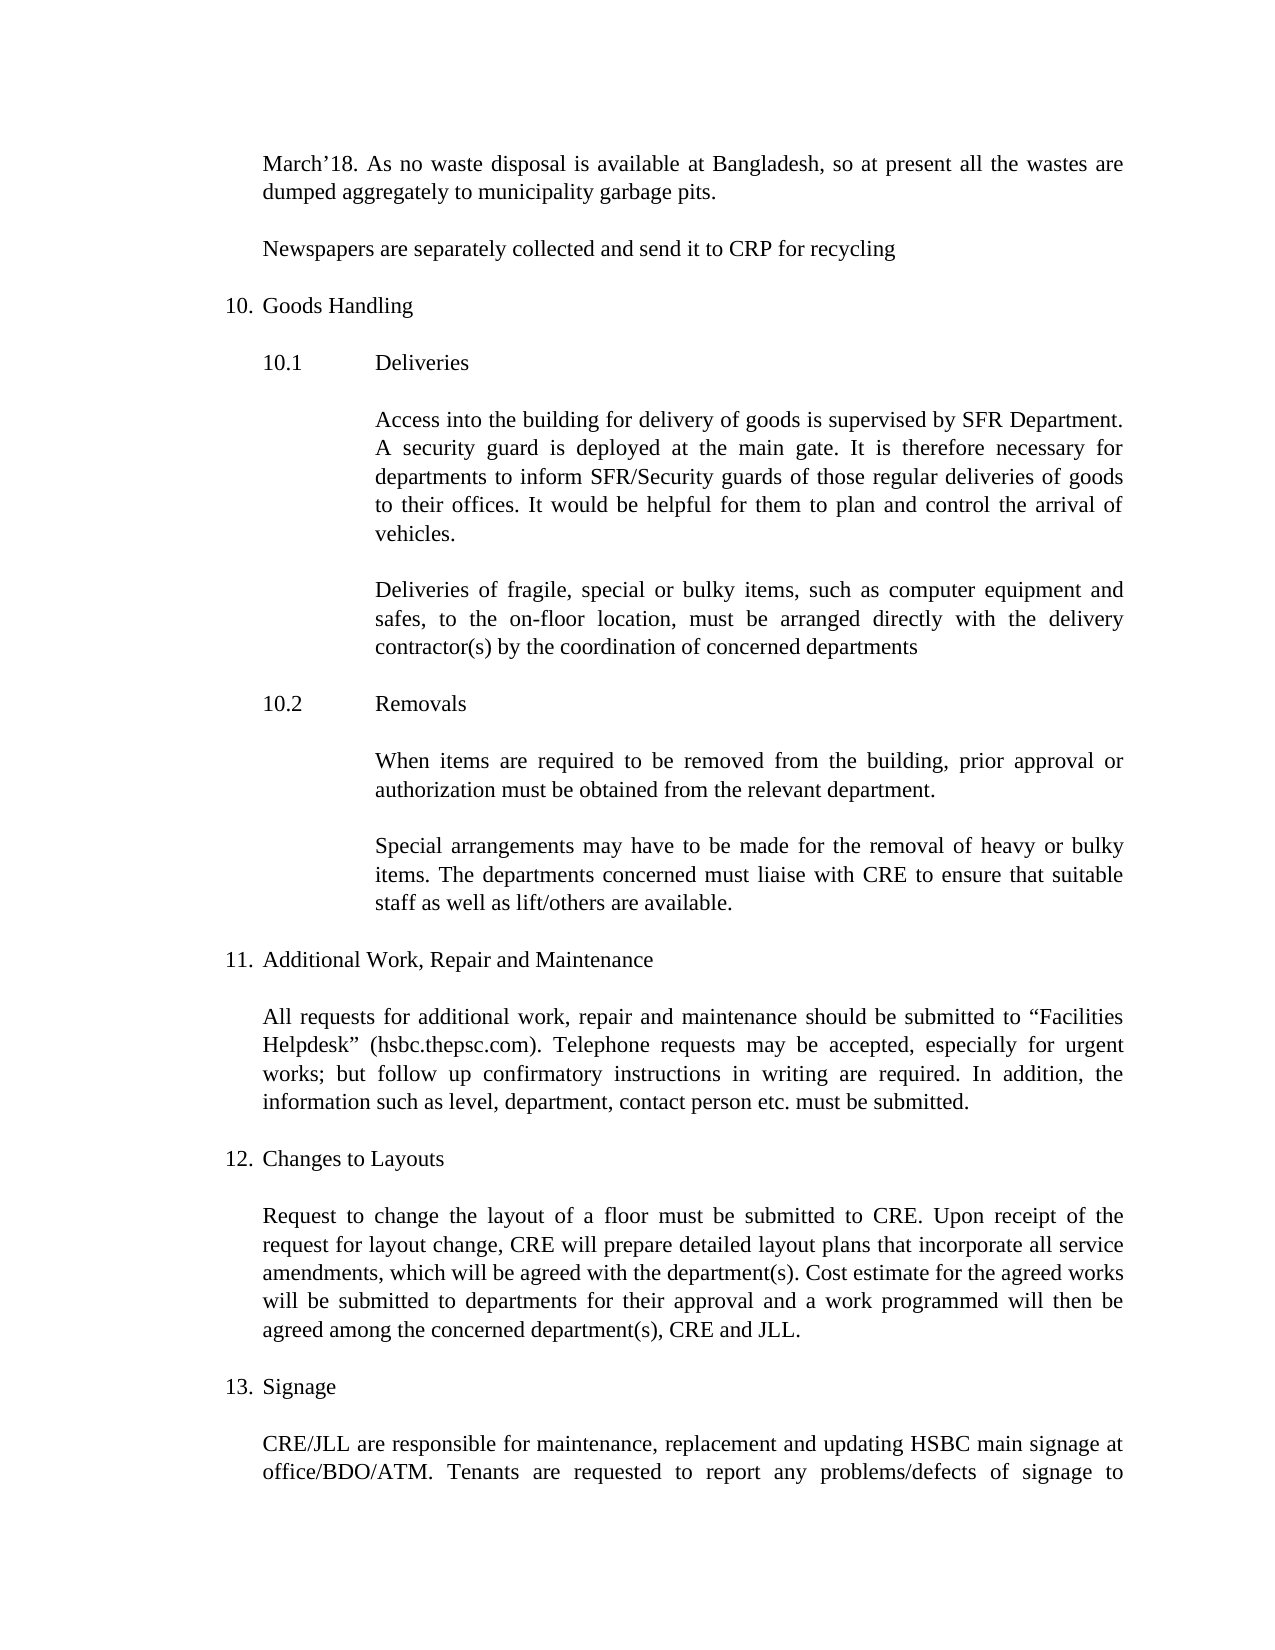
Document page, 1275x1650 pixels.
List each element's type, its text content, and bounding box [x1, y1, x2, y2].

list Deliveries of fragile, special or bulky items, such as computer equipment and safes, to the on-floor location, must be arranged directly with the delivery contractor(s) by the coordination of concerned departments [375, 577, 1125, 660]
list All requests for additional work, repair and maintenance should be submitted to “Facilities Helpdesk” (hsbc.thepsc.com). Telephone requests may be accepted, especially for urgent works; but follow up confirmatory instructions in writing are required. In addition, the information such as level, department, contact person etc. must be submitted. [262, 1003, 1125, 1115]
list Changes to Layouts [225, 1145, 1125, 1172]
list Access into the building for delivery of goods is supervised by SFR Department. A security guard is deployed at the main gate. It is therefore necessary for departments to inform SFR/Security guards of those regular deliveries of goods to their offices. It would be helpful for them to plan and control the arrival of vehicles. [375, 406, 1125, 546]
list Request to change the layout of a floor must be submitted to CRE. Upon receipt of the request for layout change, CRE will prepare detailed layout plans that incorporate all service amendments, which will be agreed with the department(s). Cost estimate for the agreed works will be submitted to departments for their approval and a work programmed will then be agreed among the concerned department(s), CRE and JLL. [262, 1202, 1125, 1342]
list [262, 1430, 1125, 1484]
list Goods Handling [225, 292, 1125, 318]
list Deliveries [262, 349, 1125, 375]
list Signage [225, 1373, 1125, 1399]
list When items are required to be removed from the building, prior approval or authorization must be obtained from the relevant department. [375, 747, 1125, 802]
list Additional Work, Repair and Maintenance [225, 946, 1125, 973]
list Special arrangements may have to be made for the removal of heavy or bulky items. The departments concerned must liaise with CRE to ensure that suitable staff as well as lift/others are available. [375, 832, 1125, 916]
list Removals [262, 690, 1125, 717]
list Newspapers are separately collected and send it to CRP for recycling [262, 235, 1125, 262]
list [262, 150, 1125, 205]
